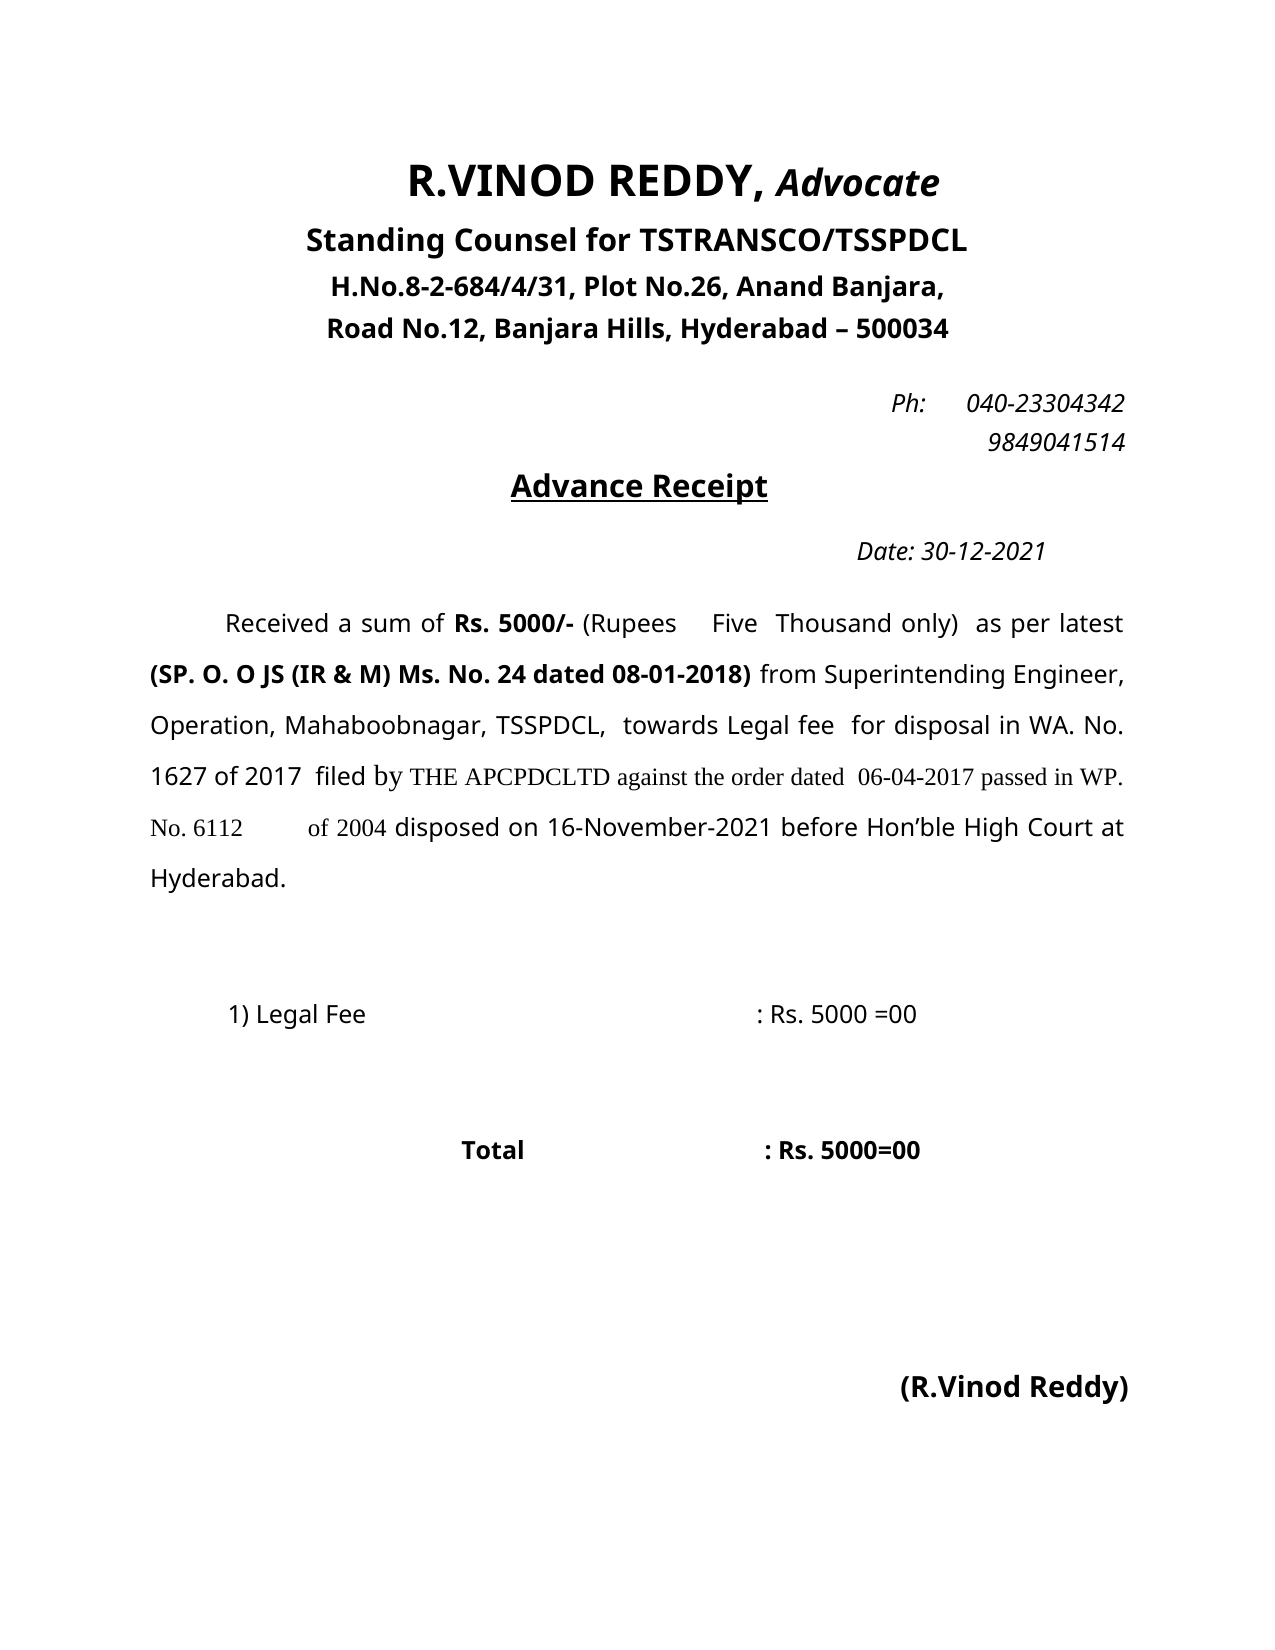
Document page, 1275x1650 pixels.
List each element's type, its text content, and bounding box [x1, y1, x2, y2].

text Total : Rs. 5000=00 [227, 1133, 1010, 1167]
text Ph: 040-23304342 [150, 385, 1125, 419]
text 9849041514 [150, 424, 1125, 458]
text Received a sum of Rs. 5000/- (Rupees Five Thousand only) as per latest (SP. O. O JS (IR & M) Ms. No. 24 dated 08-01-2018) from Superintending Engineer, Operation, Mahaboobnagar, TSSPDCL, towards Legal fee for disposal in WA. No. 1627 of 2017 filed by THE APCPDCLTD against the order dated 06-04-2017 passed in WP. No. 6112 of 2004 disposed on 16-November-2021 before Hon’ble High Court at Hyderabad. [150, 605, 1125, 895]
text (R.Vinod Reddy) [677, 1366, 1128, 1406]
text 1) Legal Fee : Rs. 5000 =00 [227, 997, 1010, 1031]
text R.VINOD REDDY, Advocate [227, 150, 1047, 209]
text Advance Receipt [150, 463, 1128, 506]
text Road No.12, Banjara Hills, Hyderabad – 500034 [150, 310, 1125, 347]
text H.No.8-2-684/4/31, Plot No.26, Anand Banjara, [150, 267, 1125, 304]
text Standing Counsel for TSTRANSCO/TSSPDCL [227, 218, 1047, 261]
text Date: 30-12-2021 [227, 533, 1047, 567]
